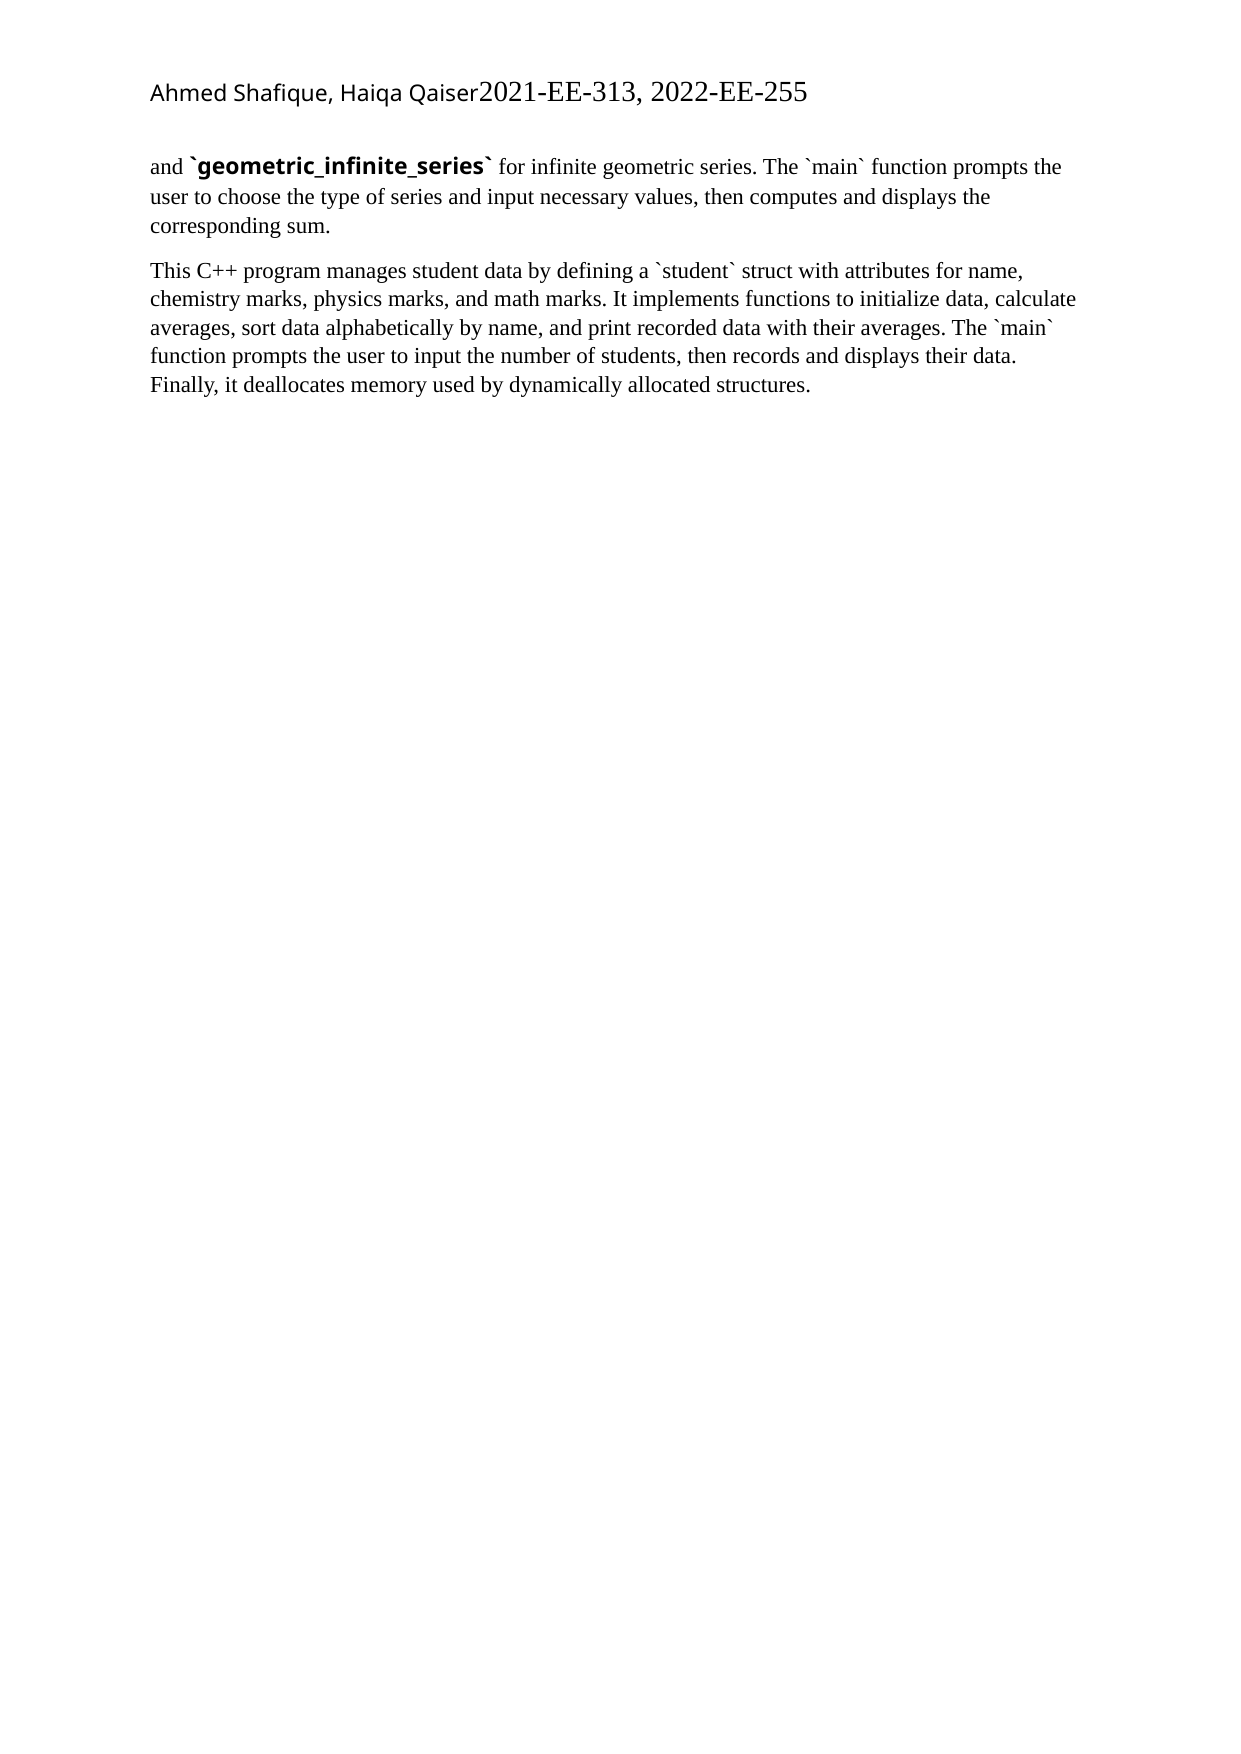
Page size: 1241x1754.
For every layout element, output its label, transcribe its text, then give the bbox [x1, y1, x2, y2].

text This C++ program manages student data by defining a `student` struct with attributes for name, chemistry marks, physics marks, and math marks. It implements functions to initialize data, calculate averages, sort data alphabetically by name, and print recorded data with their averages. The `main` function prompts the user to input the number of students, then records and displays their data. Finally, it deallocates memory used by dynamically allocated structures. [150, 257, 1090, 397]
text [150, 150, 1090, 238]
